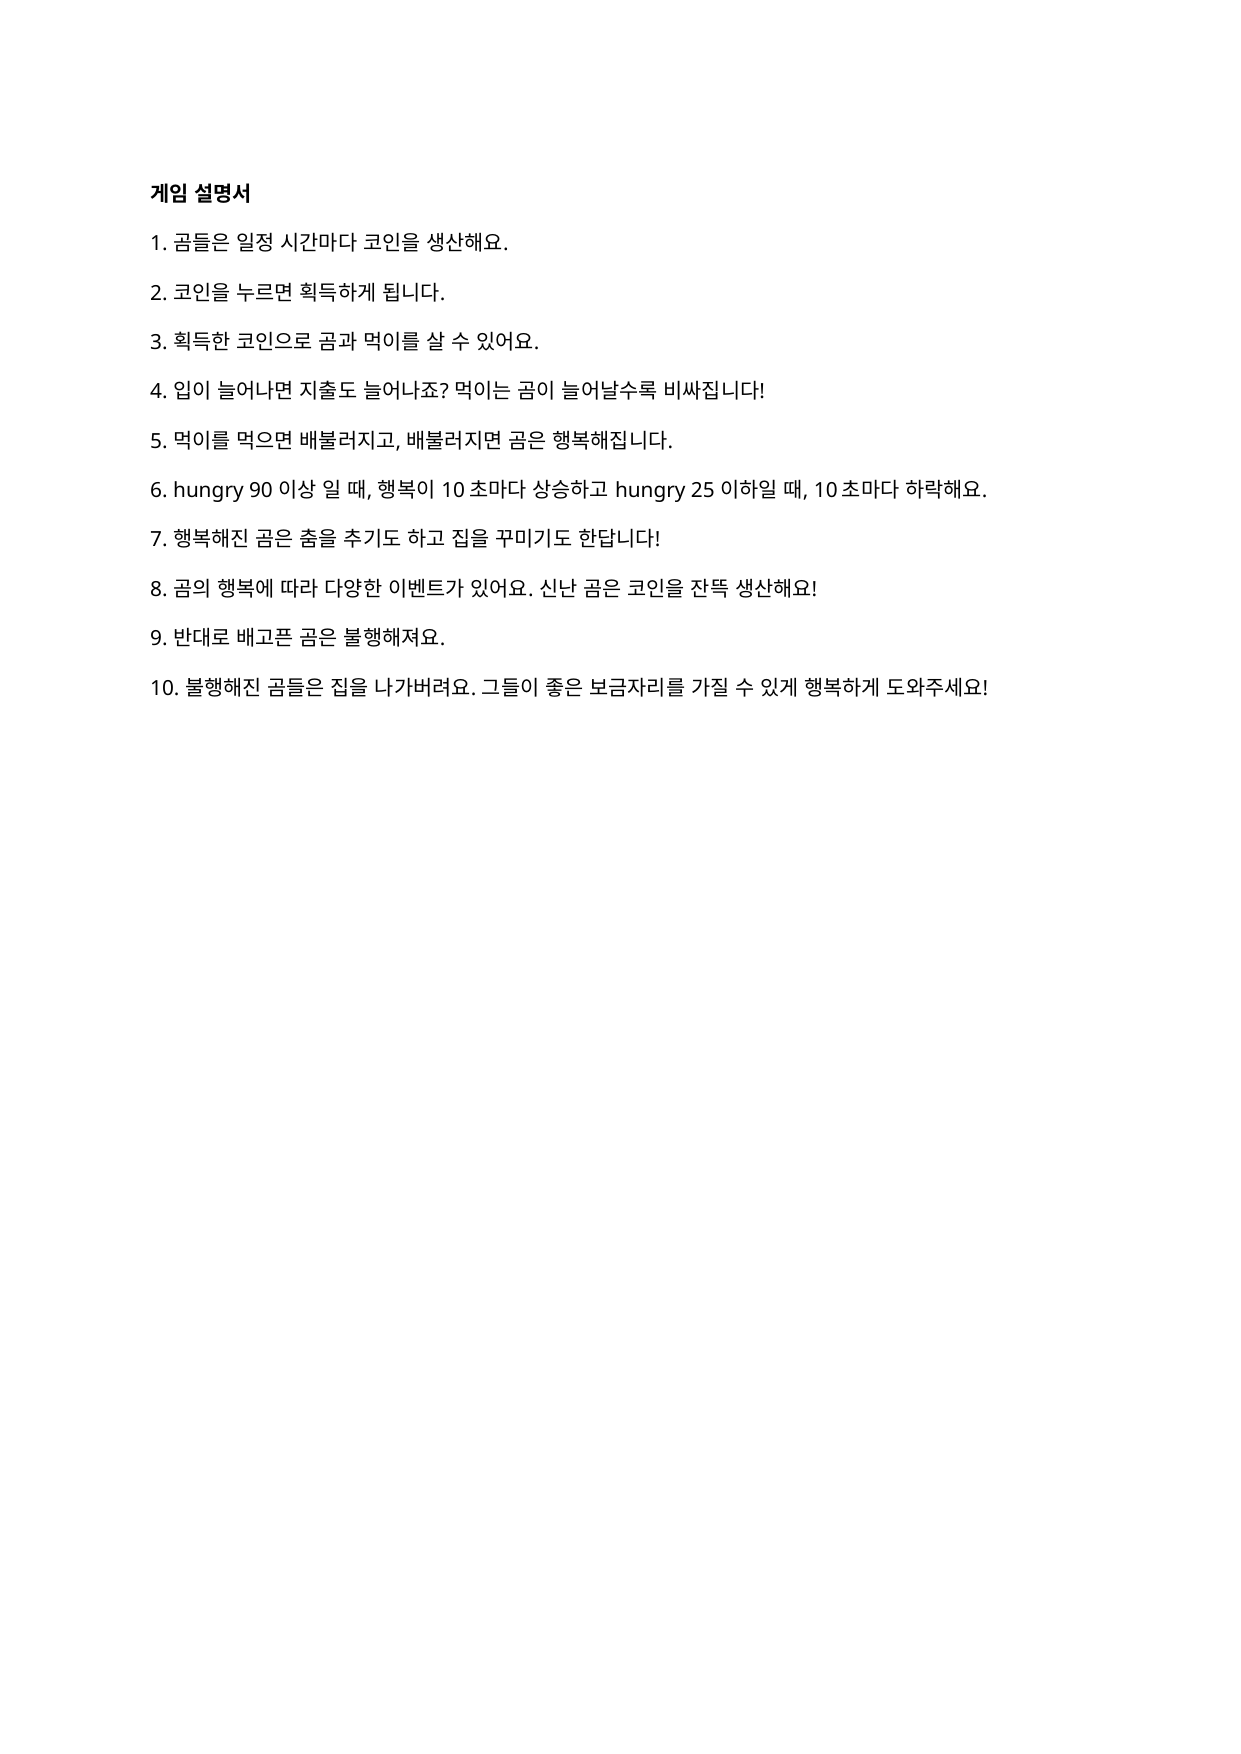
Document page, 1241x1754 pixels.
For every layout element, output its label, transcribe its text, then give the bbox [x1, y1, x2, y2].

text 5. 먹이를 먹으면 배불러지고, 배불러지면 곰은 행복해집니다. [150, 424, 1090, 454]
text 8. 곰의 행복에 따라 다양한 이벤트가 있어요. 신난 곰은 코인을 잔뜩 생산해요! [150, 572, 1090, 602]
text 9. 반대로 배고픈 곰은 불행해져요. [150, 621, 1090, 652]
text 1. 곰들은 일정 시간마다 코인을 생산해요. [150, 226, 1090, 257]
text 4. 입이 늘어나면 지출도 늘어나죠? 먹이는 곰이 늘어날수록 비싸집니다! [150, 374, 1090, 405]
text 3. 획득한 코인으로 곰과 먹이를 살 수 있어요. [150, 325, 1090, 356]
text 2. 코인을 누르면 획득하게 됩니다. [150, 276, 1090, 306]
text 6. hungry 90 이상 일 때, 행복이 10초마다 상승하고 hungry 25 이하일 때, 10초마다 하락해요. [150, 473, 1090, 504]
text 7. 행복해진 곰은 춤을 추기도 하고 집을 꾸미기도 한답니다! [150, 523, 1090, 553]
text 10. 불행해진 곰들은 집을 나가버려요. 그들이 좋은 보금자리를 가질 수 있게 행복하게 도와주세요! [150, 671, 1090, 701]
text 게임 설명서 [150, 177, 1090, 207]
